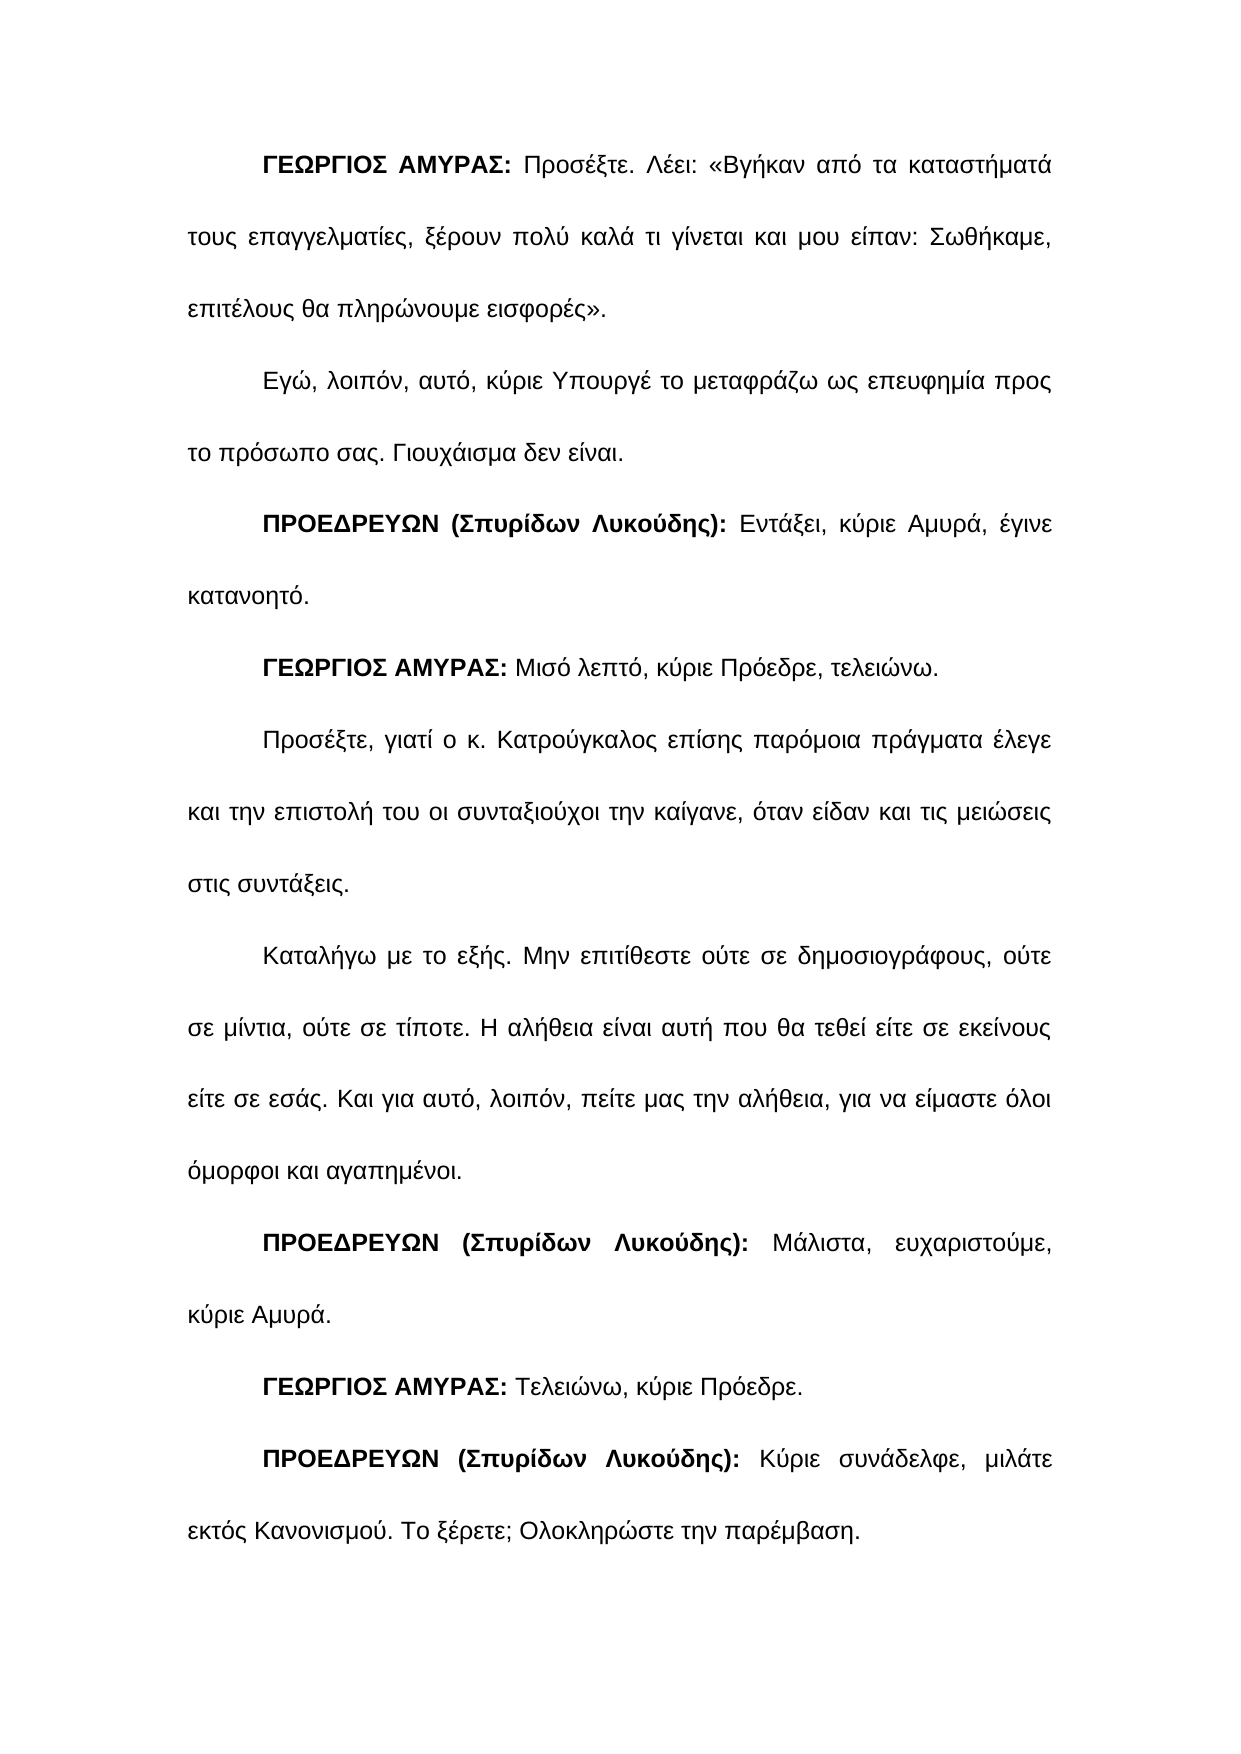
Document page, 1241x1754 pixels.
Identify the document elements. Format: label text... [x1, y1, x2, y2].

text ΠΡΟΕΔΡΕΥΩΝ (Σπυρίδων Λυκούδης): Εντάξει, κύριε Αμυρά, έγινε κατανοητό. [187, 509, 1053, 610]
text Εγώ, λοιπόν, αυτό, κύριε Υπουργέ το μεταφράζω ως επευφημία προς το πρόσωπο σας. Γιουχάισμα δεν είναι. [187, 366, 1053, 466]
text ΠΡΟΕΔΡΕΥΩΝ (Σπυρίδων Λυκούδης): Κύριε συνάδελφε, μιλάτε εκτός Κανονισμού. Το ξέρετε; Ολοκληρώστε την παρέμβαση. [187, 1444, 1053, 1544]
text ΓΕΩΡΓΙΟΣ ΑΜΥΡΑΣ: Μισό λεπτό, κύριε Πρόεδρε, τελειώνω. [187, 653, 1053, 682]
text Καταλήγω με το εξής. Μην επιτίθεστε ούτε σε δημοσιογράφους, ούτε σε μίντια, ούτε σε τίποτε. Η αλήθεια είναι αυτή που θα τεθεί είτε σε εκείνους είτε σε εσάς. Και για αυτό, λοιπόν, πείτε μας την αλήθεια, για να είμαστε όλοι όμορφοι και αγαπημένοι. [187, 941, 1053, 1185]
text ΓΕΩΡΓΙΟΣ ΑΜΥΡΑΣ: Τελειώνω, κύριε Πρόεδρε. [187, 1372, 1053, 1401]
text ΠΡΟΕΔΡΕΥΩΝ (Σπυρίδων Λυκούδης): Μάλιστα, ευχαριστούμε, κύριε Αμυρά. [187, 1228, 1053, 1329]
text Προσέξτε, γιατί ο κ. Κατρούγκαλος επίσης παρόμοια πράγματα έλεγε και την επιστολή του οι συνταξιούχοι την καίγανε, όταν είδαν και τις μειώσεις στις συντάξεις. [187, 725, 1053, 897]
text ΓΕΩΡΓΙΟΣ ΑΜΥΡΑΣ: Προσέξτε. Λέει: «Βγήκαν από τα καταστήματά τους επαγγελματίες, ξέρουν πολύ καλά τι γίνεται και μου είπαν: Σωθήκαμε, επιτέλους θα πληρώνουμε εισφορές». [187, 150, 1053, 322]
